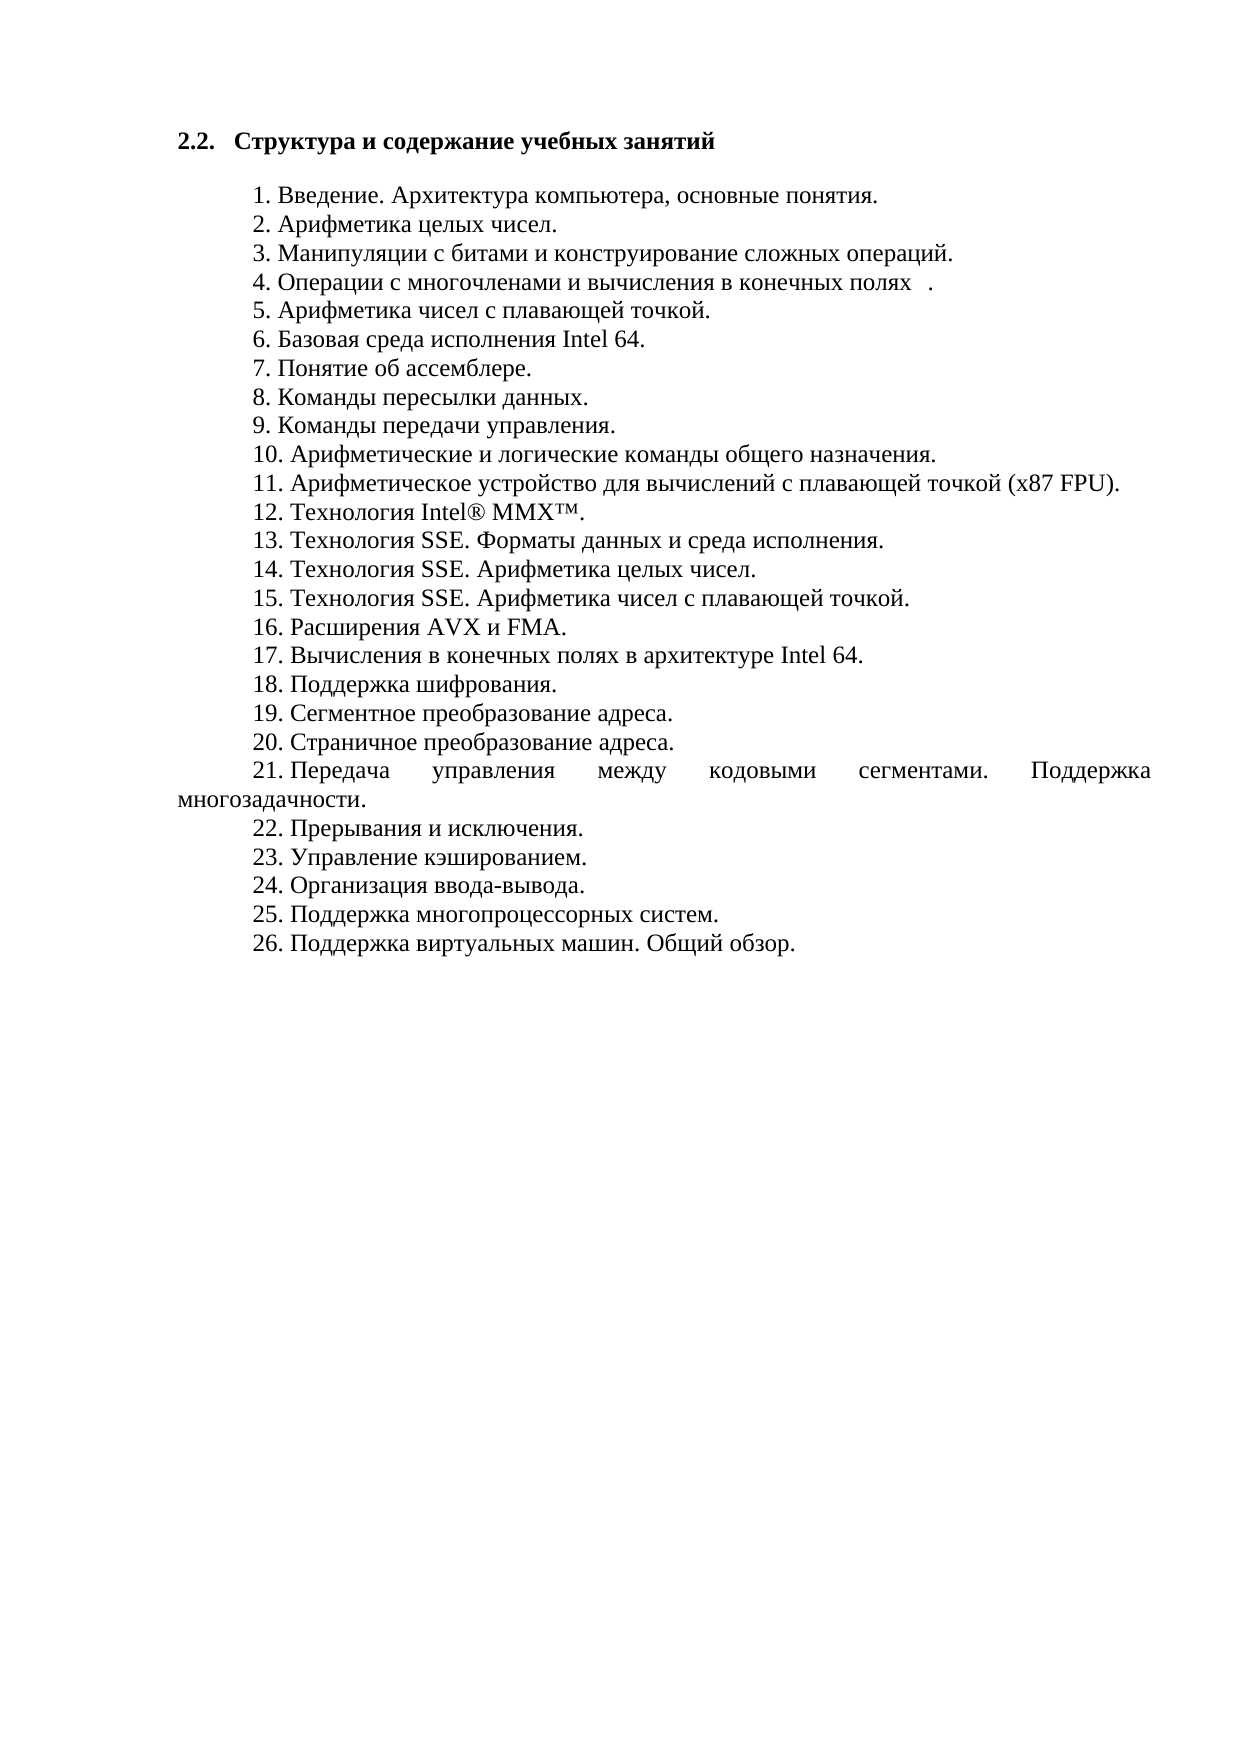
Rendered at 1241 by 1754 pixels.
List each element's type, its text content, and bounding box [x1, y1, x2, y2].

list Команды пересылки данных. [177, 382, 1152, 410]
list Понятие об ассемблере. [177, 353, 1152, 382]
list Поддержка многопроцессорных систем. [177, 899, 1152, 928]
text 2.2. Структура и содержание учебных занятий [177, 126, 1152, 155]
list Технология Intel® MMX™. [177, 497, 1152, 525]
list Технология SSE. Арифметика целых чисел. [177, 554, 1152, 583]
list Базовая среда исполнения Intel 64. [177, 324, 1152, 353]
list Арифметика целых чисел. [177, 209, 1152, 238]
list Технология SSE. Арифметика чисел с плавающей точкой. [177, 583, 1152, 612]
list Прерывания и исключения. [177, 813, 1152, 842]
list Технология SSE. Форматы данных и среда исполнения. [177, 525, 1152, 554]
list Поддержка шифрования. [177, 669, 1152, 698]
list Передача управления между кодовыми сегментами. Поддержка многозадачности. [177, 755, 1152, 813]
list Страничное преобразование адреса. [177, 727, 1152, 755]
list Расширения AVX и FMA. [177, 612, 1152, 640]
list Операции с многочленами и вычисления в конечных полях . [177, 267, 1152, 295]
list Арифметика чисел с плавающей точкой. [177, 295, 1152, 324]
list Манипуляции с битами и конструирование сложных операций. [177, 238, 1152, 267]
list Введение. Архитектура компьютера, основные понятия. [177, 180, 1152, 209]
list Сегментное преобразование адреса. [177, 698, 1152, 727]
list Вычисления в конечных полях в архитектуре Intel 64. [177, 640, 1152, 669]
list Организация ввода-вывода. [177, 870, 1152, 899]
list Арифметическое устройство для вычислений с плавающей точкой (x87 FPU). [177, 468, 1152, 497]
list Поддержка виртуальных машин. Общий обзор. [177, 928, 1152, 957]
list Управление кэшированием. [177, 842, 1152, 870]
list Арифметические и логические команды общего назначения. [177, 439, 1152, 468]
list Команды передачи управления. [177, 410, 1152, 439]
